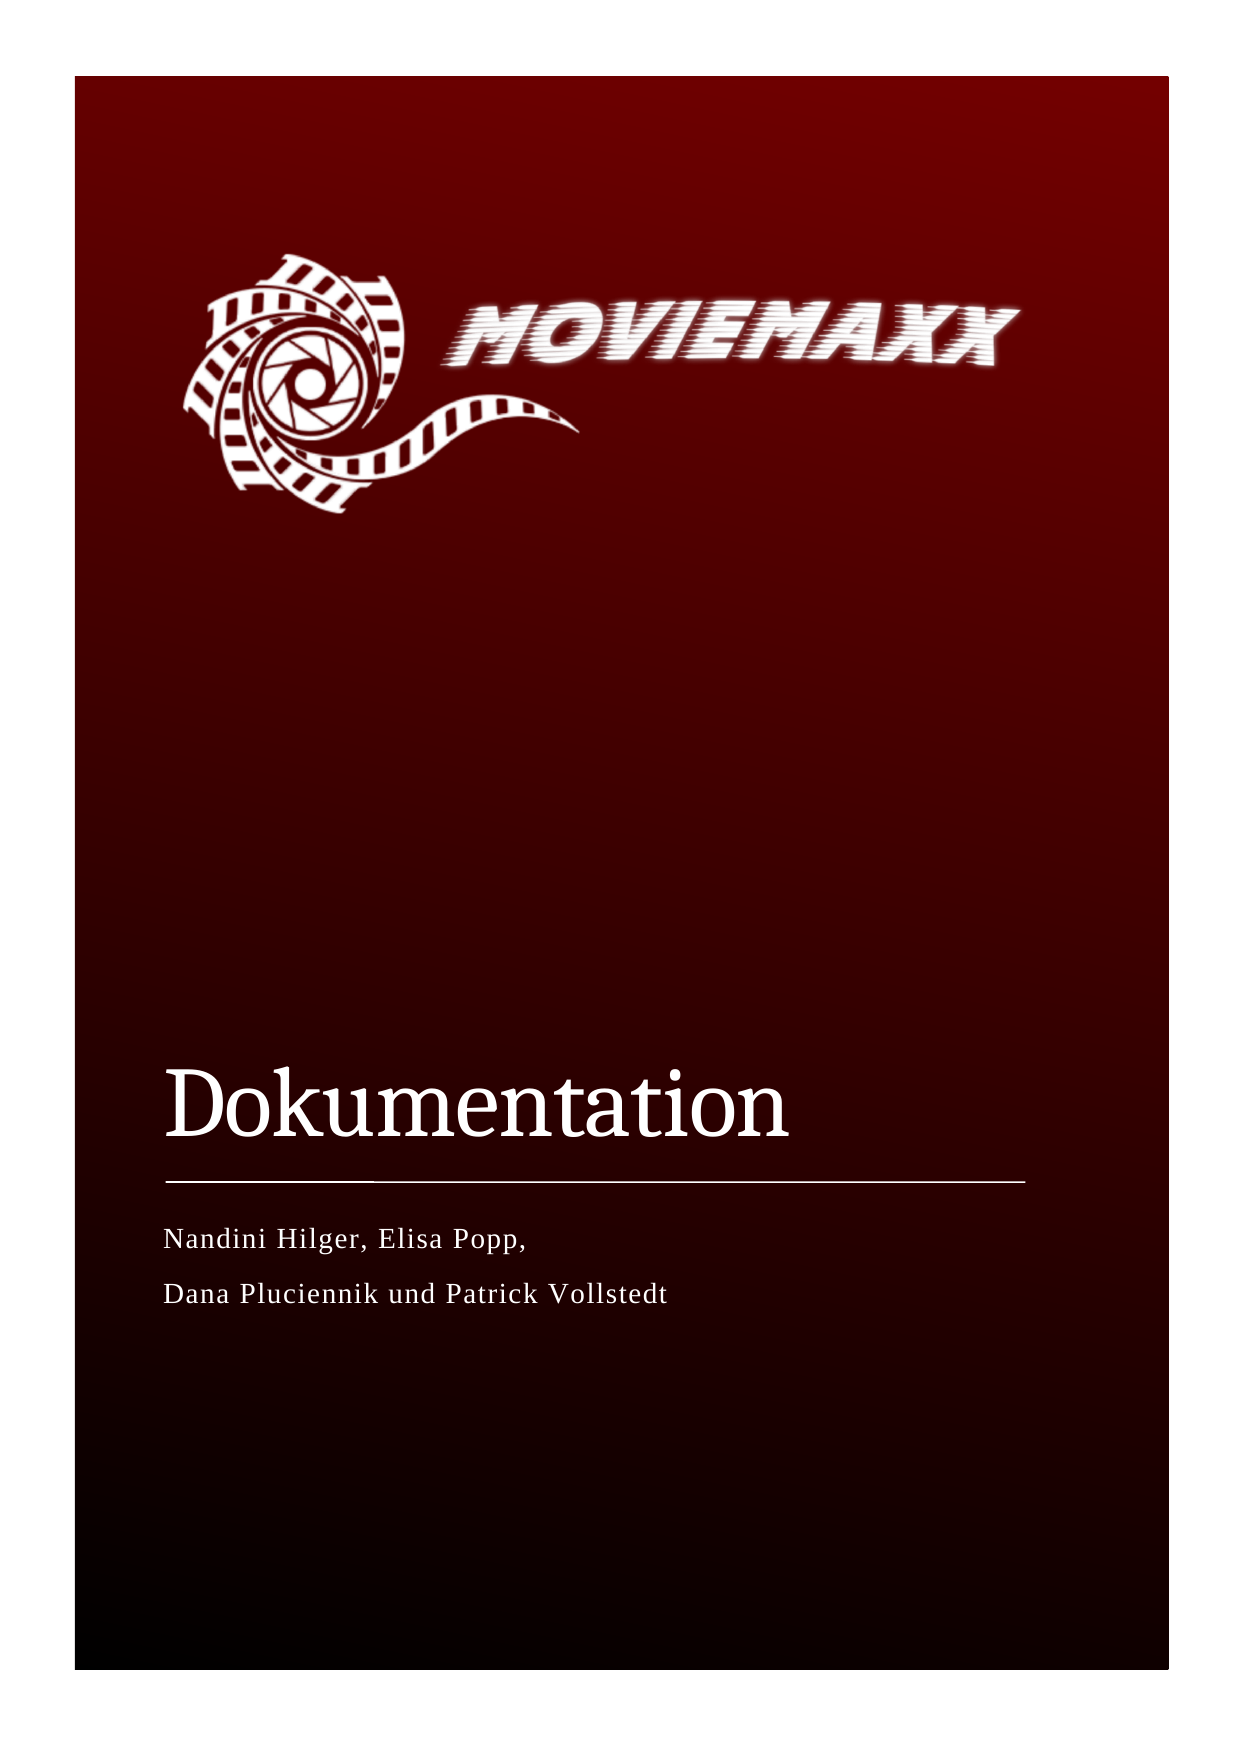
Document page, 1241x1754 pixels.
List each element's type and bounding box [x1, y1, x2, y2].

picture [91, 203, 1147, 560]
